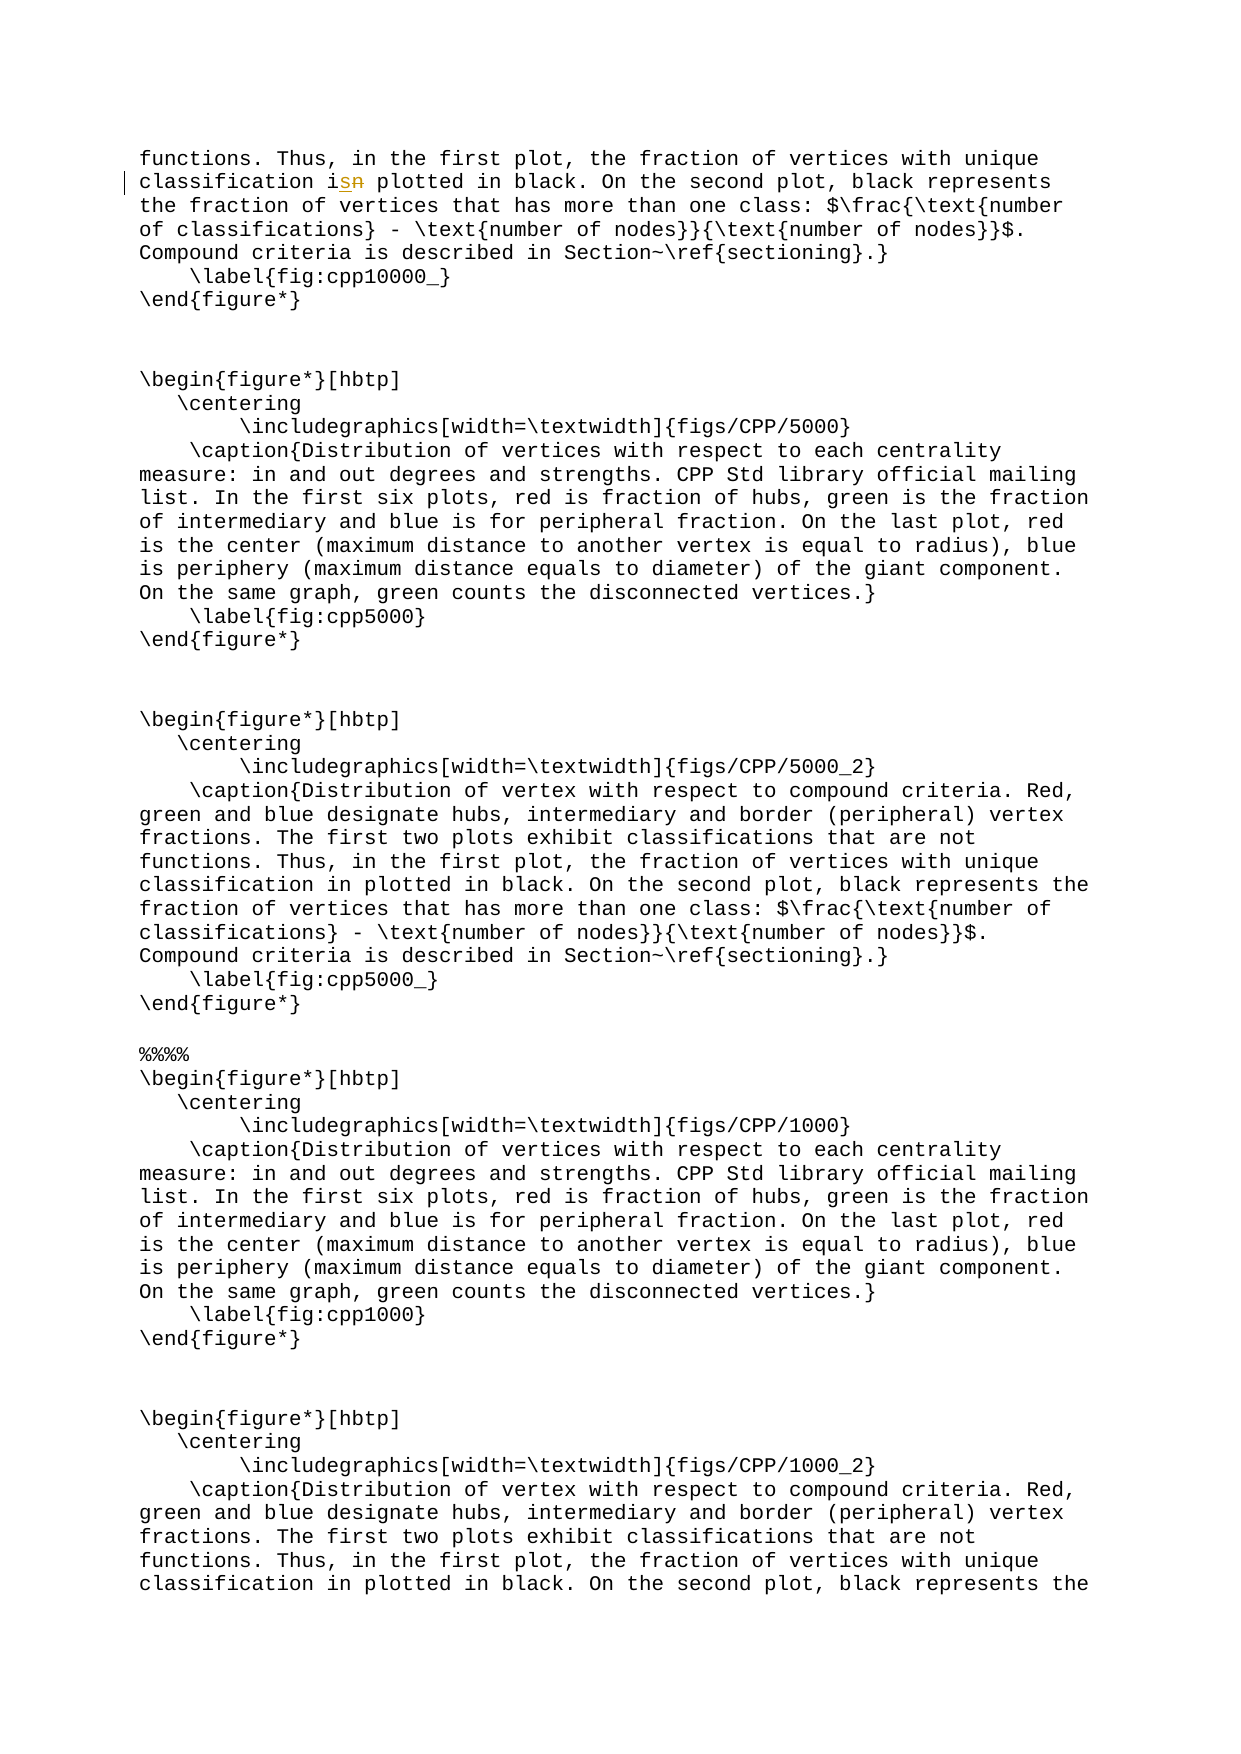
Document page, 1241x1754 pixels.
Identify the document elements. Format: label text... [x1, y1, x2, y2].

text \begin{figure*}[hbtp] [139, 1408, 1101, 1431]
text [139, 148, 1101, 266]
text \label{fig:cpp10000_} [139, 266, 1101, 289]
text \centering [139, 393, 1101, 416]
text \begin{figure*}[hbtp] [139, 709, 1101, 733]
text \end{figure*} [139, 1328, 1101, 1352]
text %%%% [139, 1044, 1101, 1068]
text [139, 1479, 1101, 1597]
text \label{fig:cpp1000} [139, 1304, 1101, 1328]
text \includegraphics[width=\textwidth]{figs/CPP/1000_2} [139, 1455, 1101, 1479]
text \centering [139, 733, 1101, 756]
text \begin{figure*}[hbtp] [139, 1068, 1101, 1092]
text \begin{figure*}[hbtp] [139, 369, 1101, 393]
text \includegraphics[width=\textwidth]{figs/CPP/1000} [139, 1115, 1101, 1139]
text \end{figure*} [139, 629, 1101, 653]
text \end{figure*} [139, 289, 1101, 313]
text \label{fig:cpp5000_} [139, 969, 1101, 993]
text \label{fig:cpp5000} [139, 606, 1101, 629]
text \end{figure*} [139, 993, 1101, 1016]
text \includegraphics[width=\textwidth]{figs/CPP/5000} [139, 416, 1101, 440]
text \centering [139, 1431, 1101, 1455]
text \includegraphics[width=\textwidth]{figs/CPP/5000_2} [139, 756, 1101, 780]
text \centering [139, 1092, 1101, 1115]
